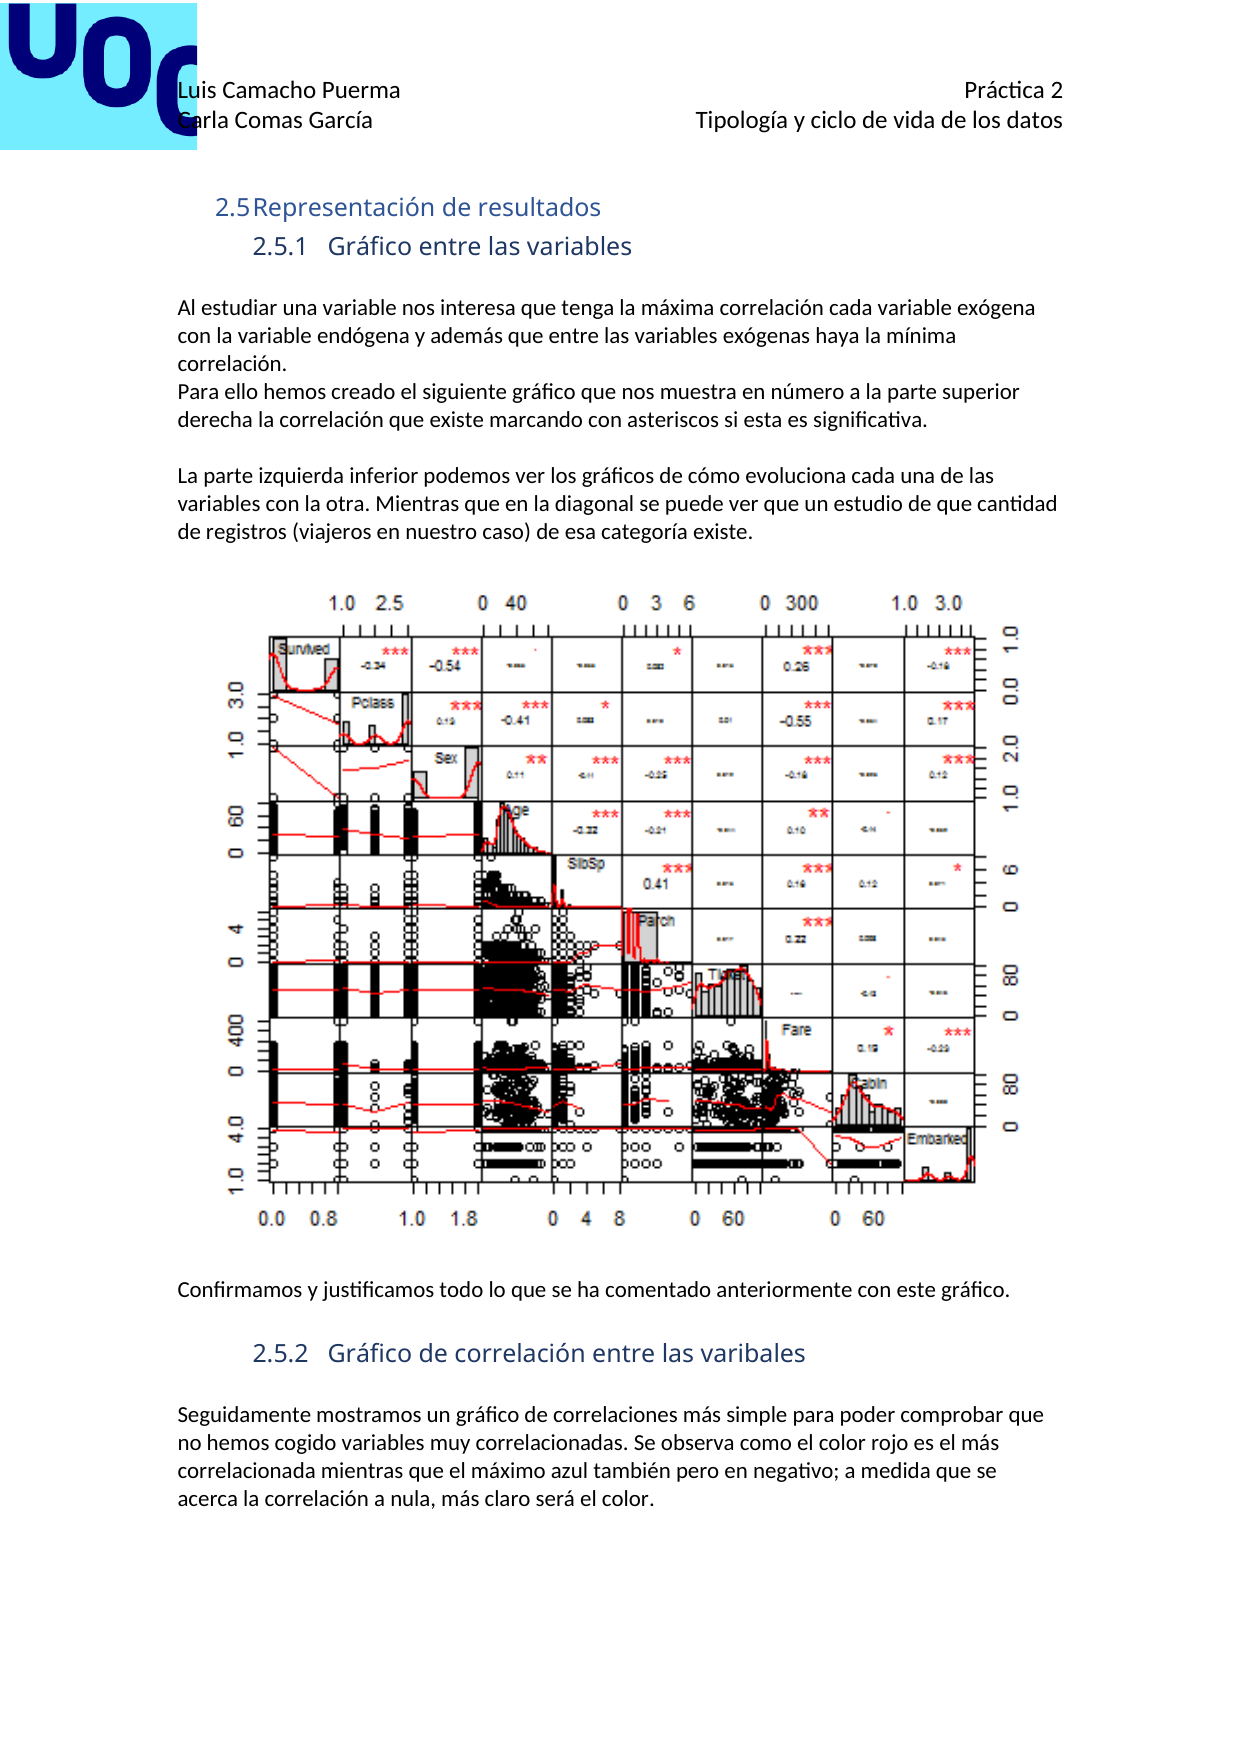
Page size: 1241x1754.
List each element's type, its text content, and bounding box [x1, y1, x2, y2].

text Seguidamente mostramos un gráfico de correlaciones más simple para poder comprobar que no hemos cogido variables muy correlacionadas. Se observa como el color rojo es el más correlacionada mientras que el máximo azul también pero en negativo; a medida que se acerca la correlación a nula, más claro será el color. [177, 1400, 1063, 1512]
text Confirmamos y justificamos todo lo que se ha comentado anteriormente con este gráfico. [177, 1276, 1063, 1303]
text Para ello hemos creado el siguiente gráfico que nos muestra en número a la parte superior derecha la correlación que existe marcando con asteriscos si esta es significativa. [177, 377, 1063, 433]
subtitle Representación de resultados [215, 190, 1063, 224]
picture [177, 545, 1068, 1276]
subtitle Gráfico de correlación entre las varibales [252, 1335, 1063, 1369]
subtitle Gráfico entre las variables [252, 228, 1063, 262]
text La parte izquierda inferior podemos ver los gráficos de cómo evoluciona cada una de las variables con la otra. Mientras que en la diagonal se puede ver que un estudio de que cantidad de registros (viajeros en nuestro caso) de esa categoría existe. [177, 461, 1063, 545]
picture [0, 3, 198, 150]
text Al estudiar una variable nos interesa que tenga la máxima correlación cada variable exógena con la variable endógena y además que entre las variables exógenas haya la mínima correlación. [177, 293, 1063, 377]
